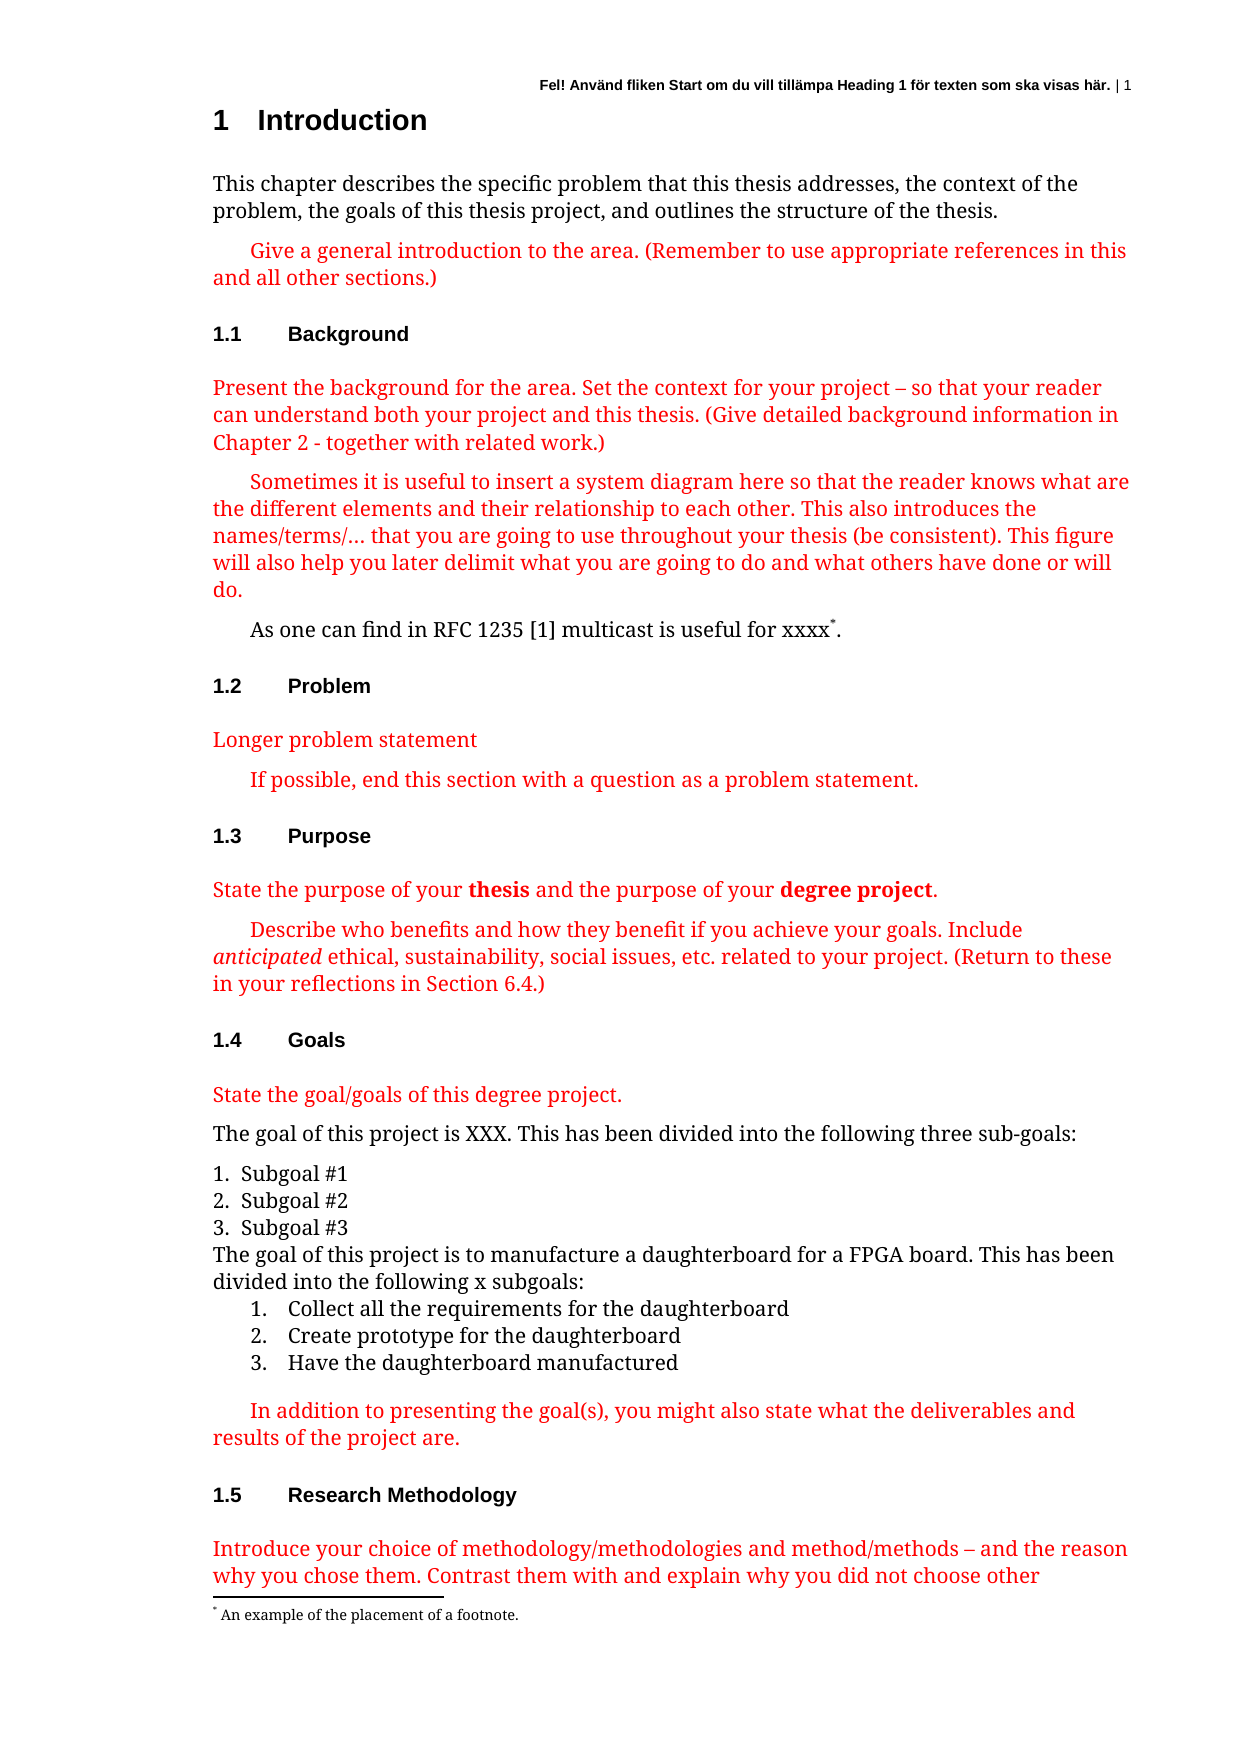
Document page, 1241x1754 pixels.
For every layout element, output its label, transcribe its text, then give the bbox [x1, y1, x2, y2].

subtitle Problem [213, 672, 1134, 699]
subtitle Background [213, 320, 1134, 347]
text Give a general introduction to the area. (Remember to use appropriate references in this and all other sections.) [213, 237, 1134, 291]
text As one can find in RFC 1235 [1] multicast is useful for xxxx. [213, 616, 1134, 643]
text The goal of this project is XXX. This has been divided into the following three sub-goals: [213, 1120, 1134, 1147]
subtitle Goals [213, 1026, 1134, 1053]
text If possible, end this section with a question as a problem statement. [213, 766, 1134, 793]
list Subgoal #1 [213, 1159, 1134, 1187]
subtitle Purpose [213, 822, 1134, 849]
text State the goal/goals of this degree project. [213, 1080, 1134, 1107]
list Subgoal #3 [213, 1214, 1134, 1241]
text This chapter describes the specific problem that this thesis addresses, the context of the problem, the goals of this thesis project, and outlines the structure of the thesis. [213, 170, 1134, 224]
text State the purpose of your thesis and the purpose of your degree project. [213, 876, 1134, 903]
list Have the daughterboard manufactured [250, 1349, 1134, 1376]
list Subgoal #2 [213, 1187, 1134, 1214]
list The goal of this project is to manufacture a daughterboard for a FPGA board. This has been divided into the following x subgoals: [213, 1241, 1134, 1295]
subtitle Introduction [213, 103, 1134, 137]
list Create prototype for the daughterboard [250, 1322, 1134, 1349]
text In addition to presenting the goal(s), you might also state what the deliverables and results of the project are. [213, 1397, 1134, 1451]
list Collect all the requirements for the daughterboard [250, 1295, 1134, 1322]
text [213, 1534, 1134, 1589]
subtitle Research Methodology [213, 1480, 1134, 1507]
text Sometimes it is useful to insert a system diagram here so that the reader knows what are the different elements and their relationship to each other. This also introduces the names/terms/… that you are going to use throughout your thesis (be consistent). This figure will also help you later delimit what you are going to do and what others have done or will do. [213, 468, 1134, 603]
text Describe who benefits and how they benefit if you achieve your goals. Include anticipated ethical, sustainability, social issues, etc. related to your project. (Return to these in your reflections in Section 6.4.) [213, 916, 1134, 997]
text Present the background for the area. Set the context for your project – so that your reader can understand both your project and this thesis. (Give detailed background information in Chapter 2 - together with related work.) [213, 374, 1134, 455]
text Longer problem statement [213, 726, 1134, 753]
